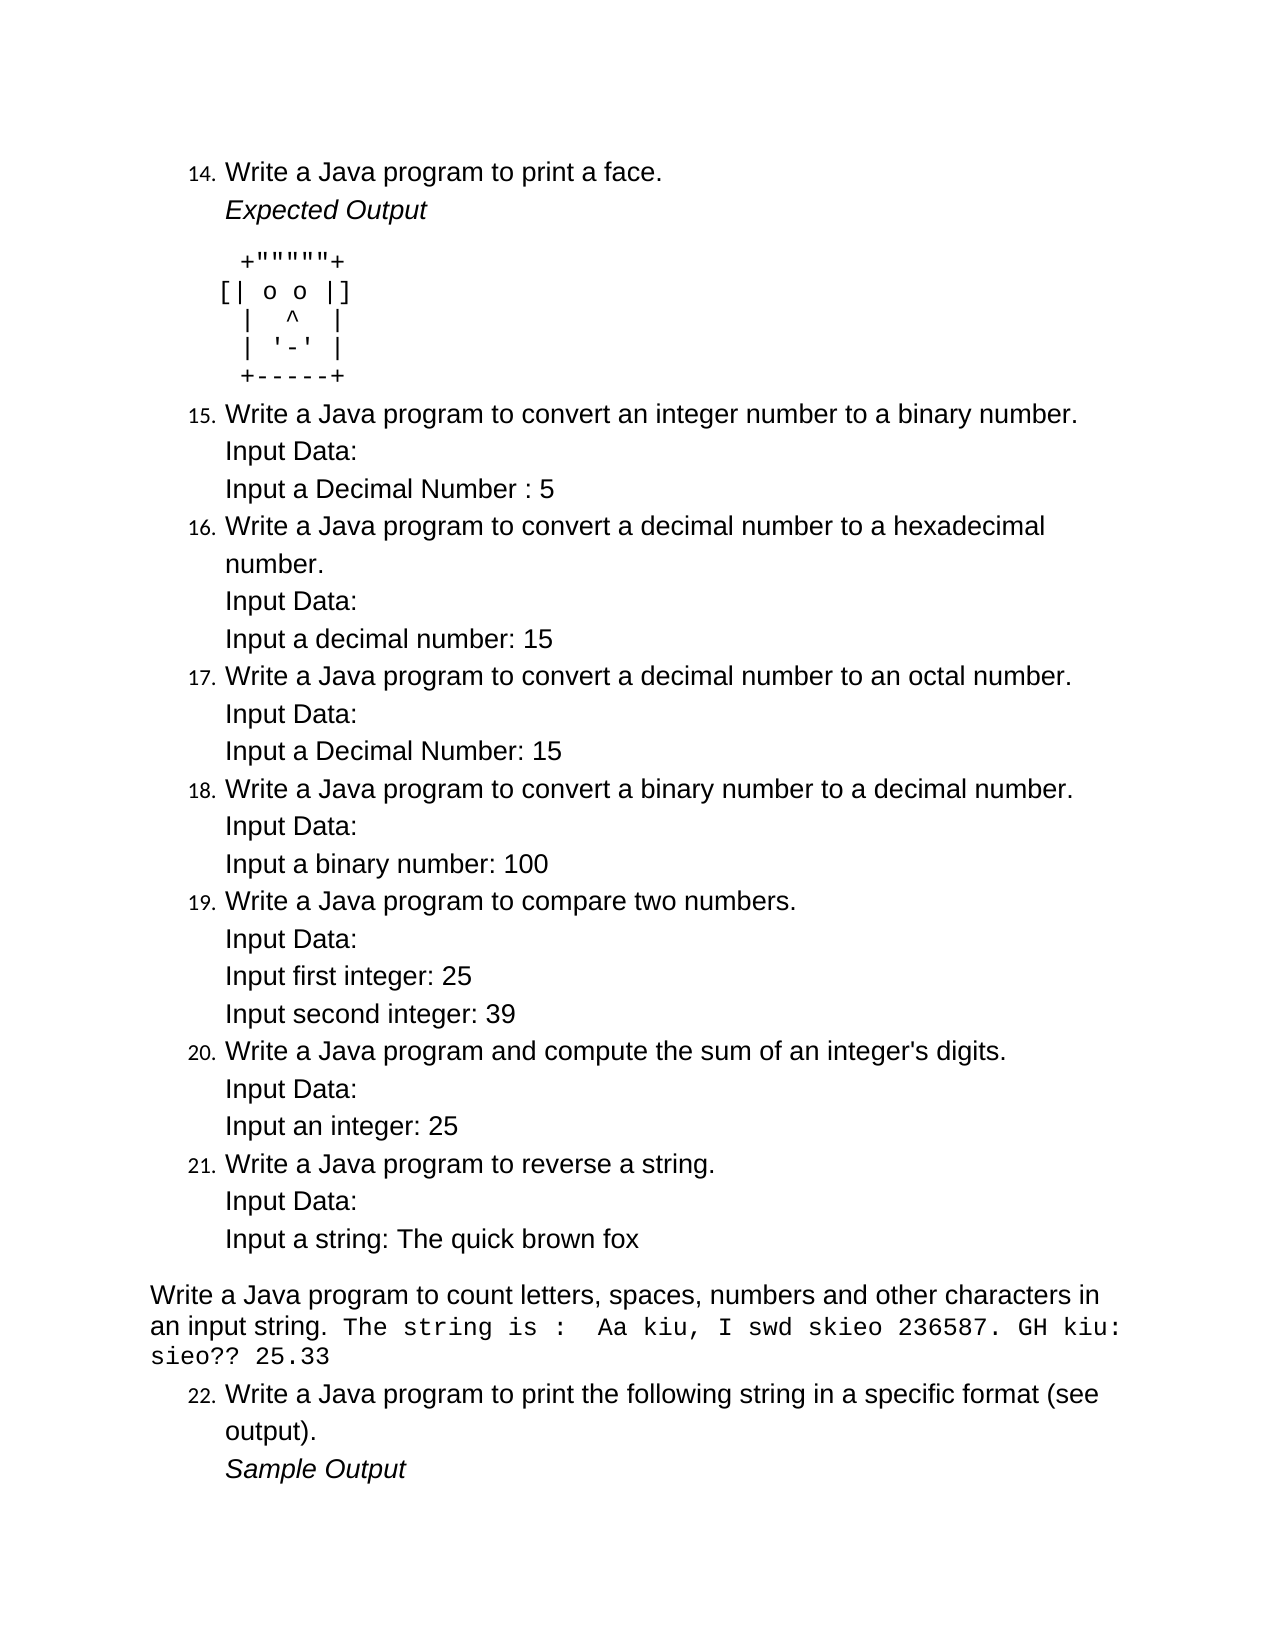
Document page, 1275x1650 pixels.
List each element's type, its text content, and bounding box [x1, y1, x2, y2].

text +"""""+ [225, 250, 1125, 278]
list Write a Java program to convert a decimal number to an octal number. Input Data: Input a Decimal Number: 15 [187, 654, 1125, 767]
list Write a Java program to convert an integer number to a binary number. Input Data: Input a Decimal Number : 5 [187, 392, 1125, 504]
text Write a Java program to count letters, spaces, numbers and other characters in an input string. The string is : Aa kiu, I swd skieo 236587. GH kiu: sieo?? 25.33 [150, 1279, 1125, 1372]
list Write a Java program to print a face. Expected Output [187, 150, 1125, 225]
text | '-' | [225, 335, 1125, 363]
list Write a Java program to convert a decimal number to a hexadecimal number. Input Data: Input a decimal number: 15 [187, 504, 1125, 654]
text [| o o |] [187, 278, 1125, 307]
text | ^ | [150, 307, 1125, 335]
list Write a Java program to print the following string in a specific format (see output). Sample Output [187, 1372, 1125, 1484]
list Write a Java program and compute the sum of an integer's digits. Input Data: Input an integer: 25 [187, 1029, 1125, 1142]
list Write a Java program to compare two numbers. Input Data: Input first integer: 25 Input second integer: 39 [187, 879, 1125, 1029]
list Write a Java program to convert a binary number to a decimal number. Input Data: Input a binary number: 100 [187, 767, 1125, 879]
text +-----+ [225, 363, 1125, 392]
list Write a Java program to reverse a string. Input Data: Input a string: The quick brown fox [187, 1142, 1125, 1254]
